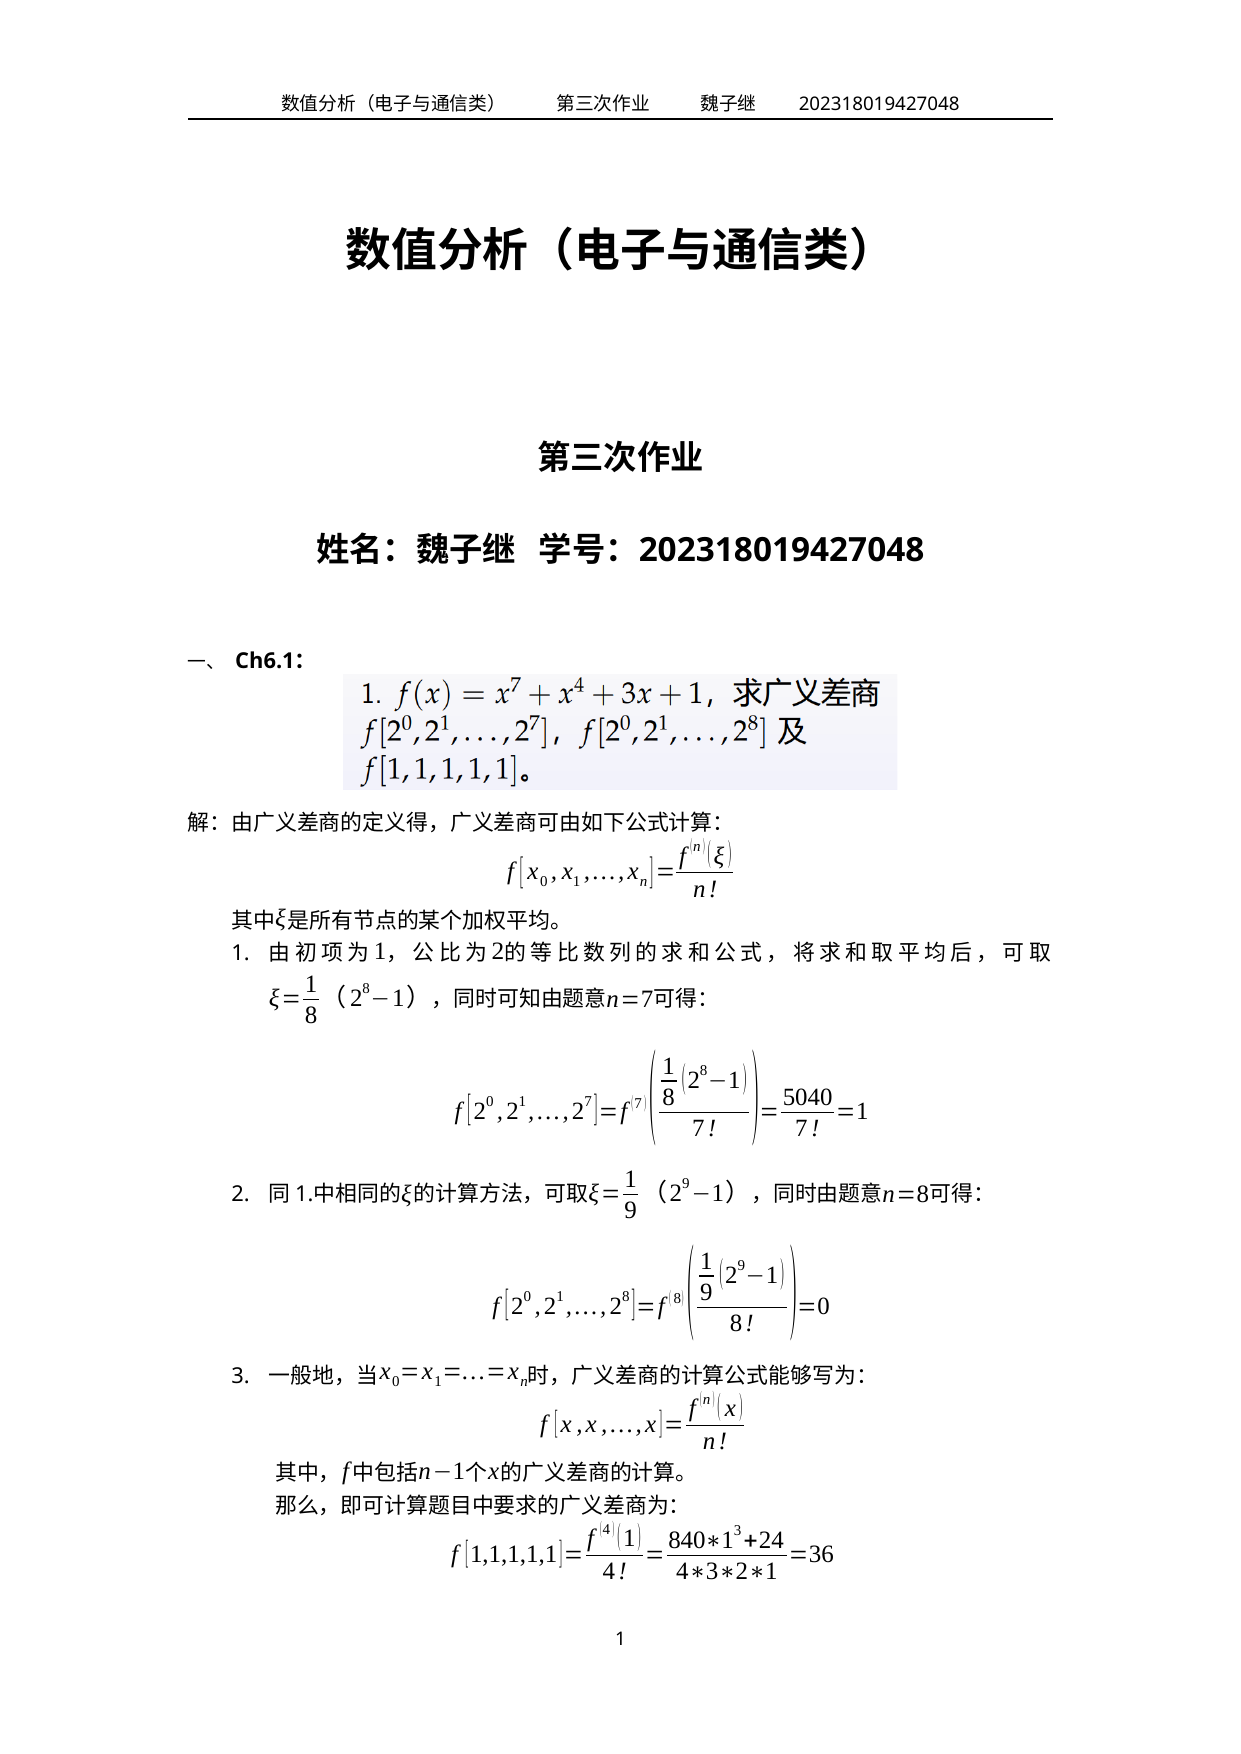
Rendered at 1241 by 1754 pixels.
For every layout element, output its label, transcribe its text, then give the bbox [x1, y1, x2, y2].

text 那么，即可计算题目中要求的广义差商为： [231, 1487, 1053, 1520]
list Ch6.1： [187, 642, 1053, 675]
subtitle 数值分析（电子与通信类） [187, 197, 1053, 295]
text 其中是所有节点的某个加权平均。 [187, 902, 1053, 935]
subtitle 姓名：魏子继 学号：202318019427048 [187, 515, 1053, 580]
picture [343, 674, 898, 790]
list 一般地，当时，广义差商的计算公式能够写为： [231, 1357, 1053, 1390]
text 其中，中包括个的广义差商的计算。 [231, 1455, 1053, 1487]
list 同1.中相同的的计算方法，可取，同时由题意可得： [231, 1162, 1053, 1227]
subtitle 第三次作业 [187, 423, 1053, 488]
list 由初项为，公比为的等比数列的求和公式，将求和取平均后，可取，同时可知由题意可得： [231, 935, 1053, 1032]
text 解：由广义差商的定义得，广义差商可由如下公式计算： [187, 805, 1053, 837]
